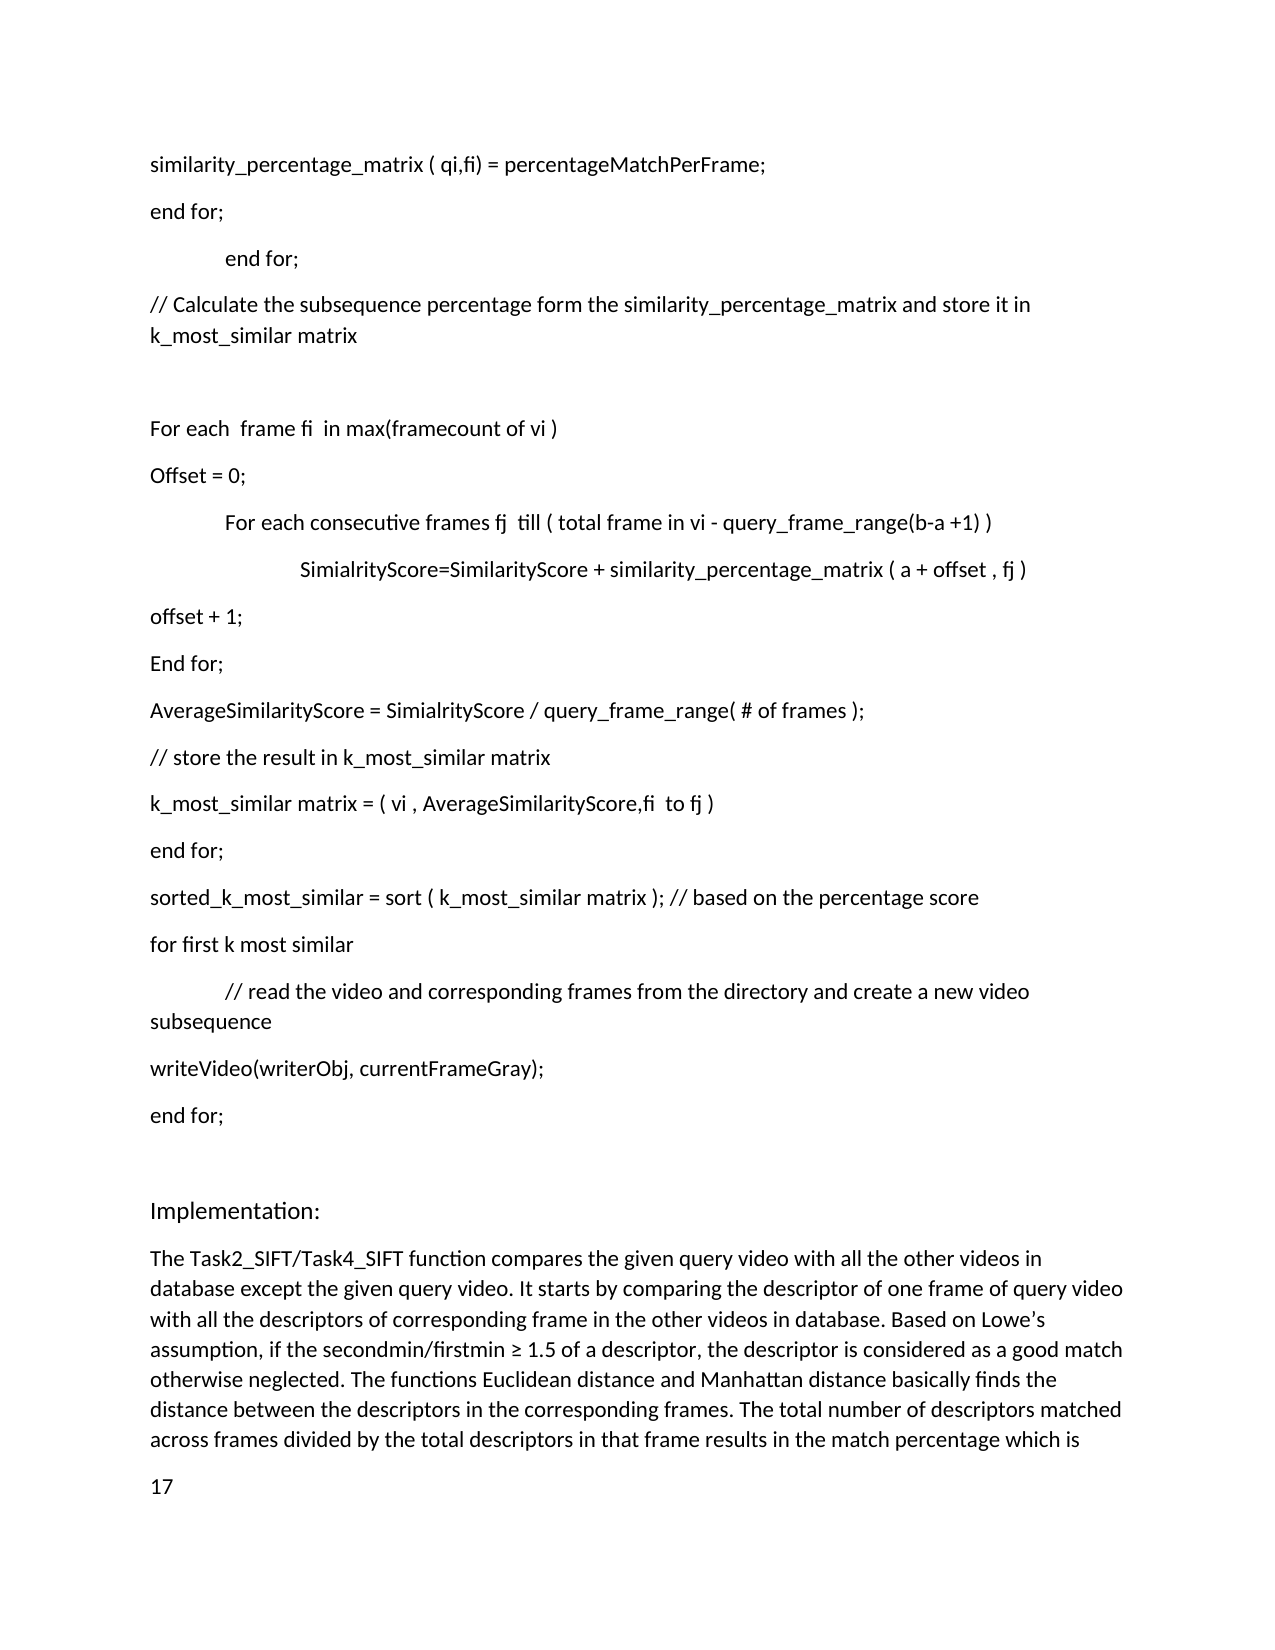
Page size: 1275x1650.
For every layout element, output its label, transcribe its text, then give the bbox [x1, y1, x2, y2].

text // store the result in k_most_similar matrix [150, 743, 1125, 771]
text AverageSimilarityScore = SimialrityScore / query_frame_range( # of frames ); [150, 696, 1125, 724]
text for first k most similar [150, 930, 1125, 958]
text End for; [150, 649, 1125, 677]
text For each frame fi in max(framecount of vi ) [150, 414, 1125, 443]
text // read the video and corresponding frames from the directory and create a new video subsequence [150, 977, 1125, 1035]
text Offset = 0; [150, 461, 1125, 489]
text // Calculate the subsequence percentage form the similarity_percentage_matrix and store it in k_most_similar matrix [150, 291, 1125, 349]
text similarity_percentage_matrix ( qi,fi) = percentageMatchPerFrame; [150, 150, 1125, 178]
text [150, 1244, 1125, 1454]
text SimialrityScore=SimilarityScore + similarity_percentage_matrix ( a + offset , fj ) [150, 555, 1125, 583]
text end for; [150, 197, 1125, 225]
text Implementation: [150, 1195, 1125, 1225]
text offset + 1; [150, 602, 1125, 630]
text end for; [150, 244, 1125, 272]
text k_most_similar matrix = ( vi , AverageSimilarityScore,fi to fj ) [150, 789, 1125, 818]
text writeVideo(writerObj, currentFrameGray); [150, 1054, 1125, 1082]
text For each consecutive frames fj till ( total frame in vi - query_frame_range(b-a +1) ) [150, 508, 1125, 536]
text end for; [150, 836, 1125, 864]
text end for; [150, 1101, 1125, 1129]
text sorted_k_most_similar = sort ( k_most_similar matrix ); // based on the percentage score [150, 883, 1125, 911]
